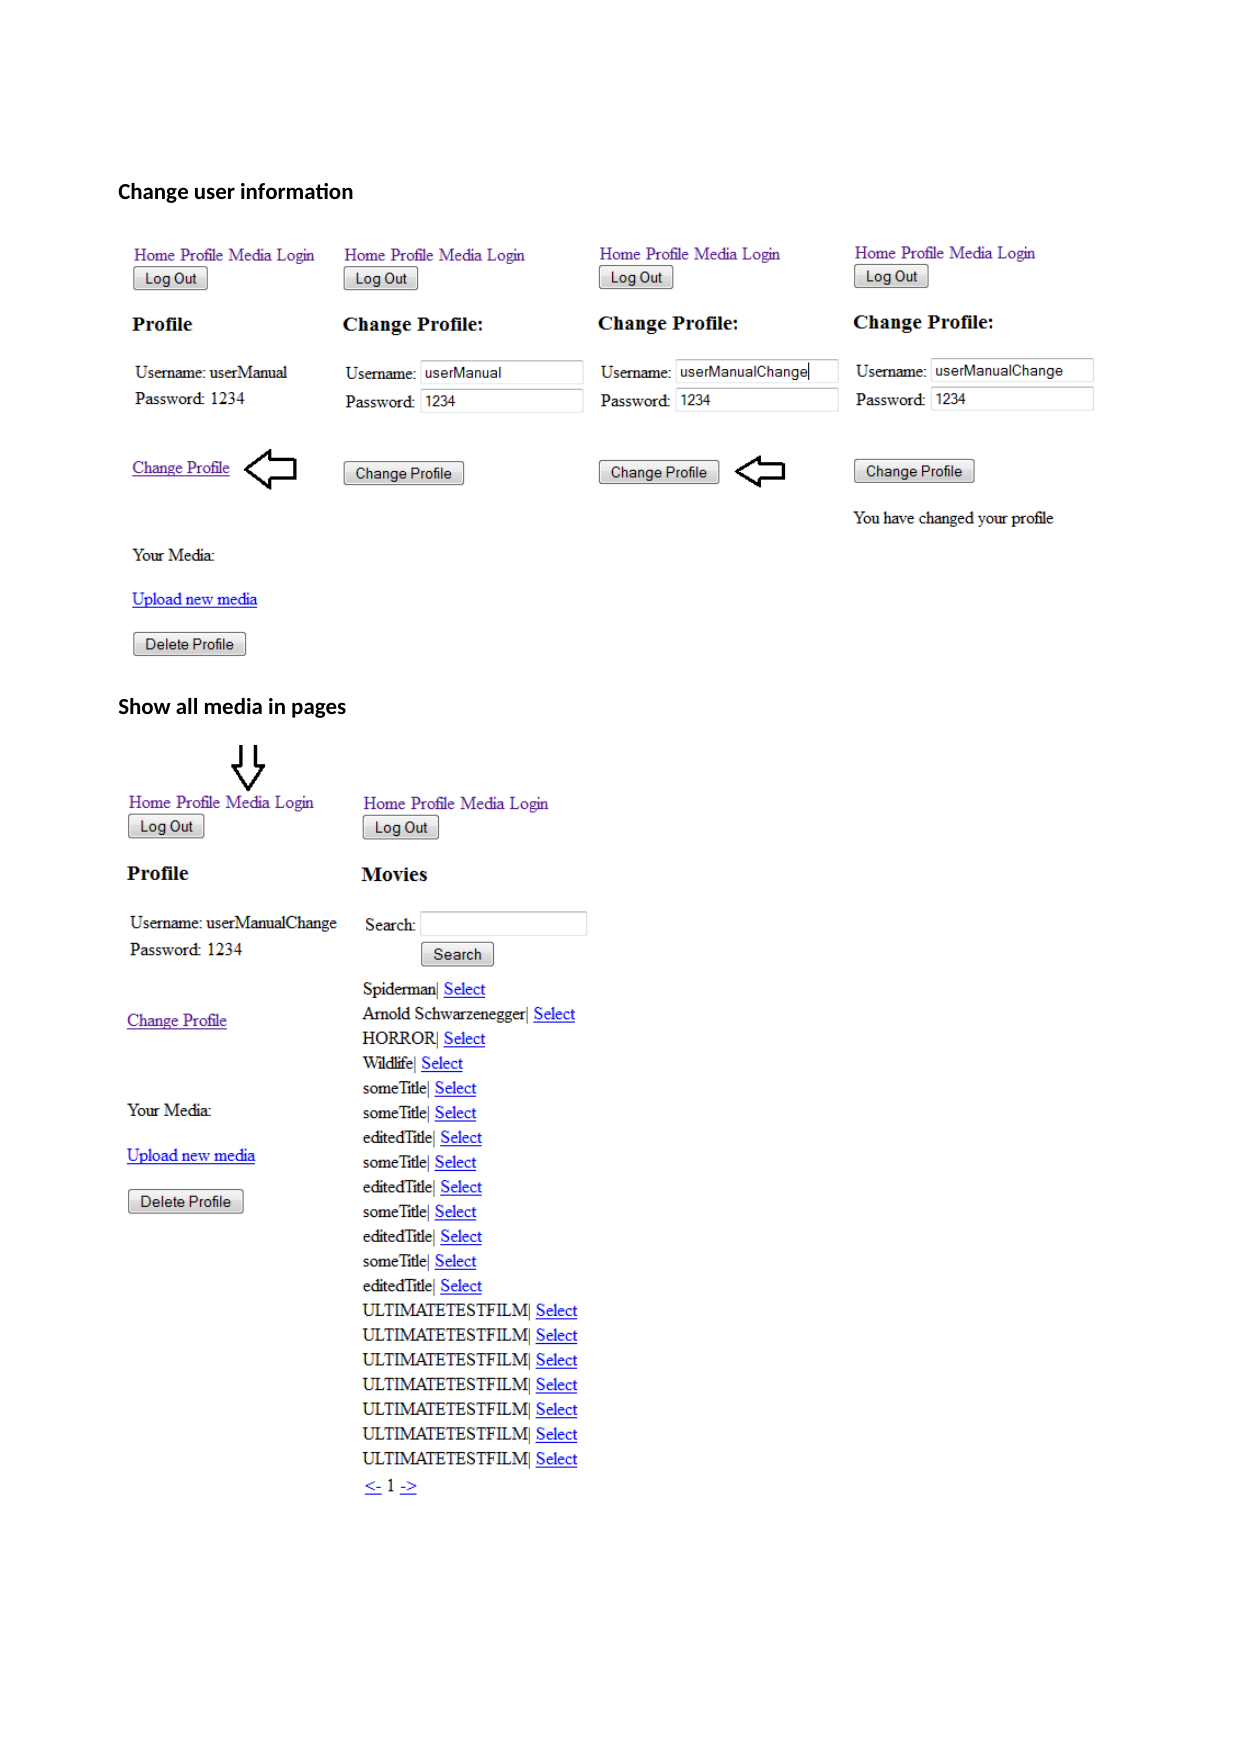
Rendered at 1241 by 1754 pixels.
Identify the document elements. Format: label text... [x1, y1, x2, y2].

text Change user information [118, 177, 1122, 205]
picture [118, 745, 612, 1497]
text Show all media in pages [118, 692, 1122, 720]
picture [118, 230, 1105, 667]
